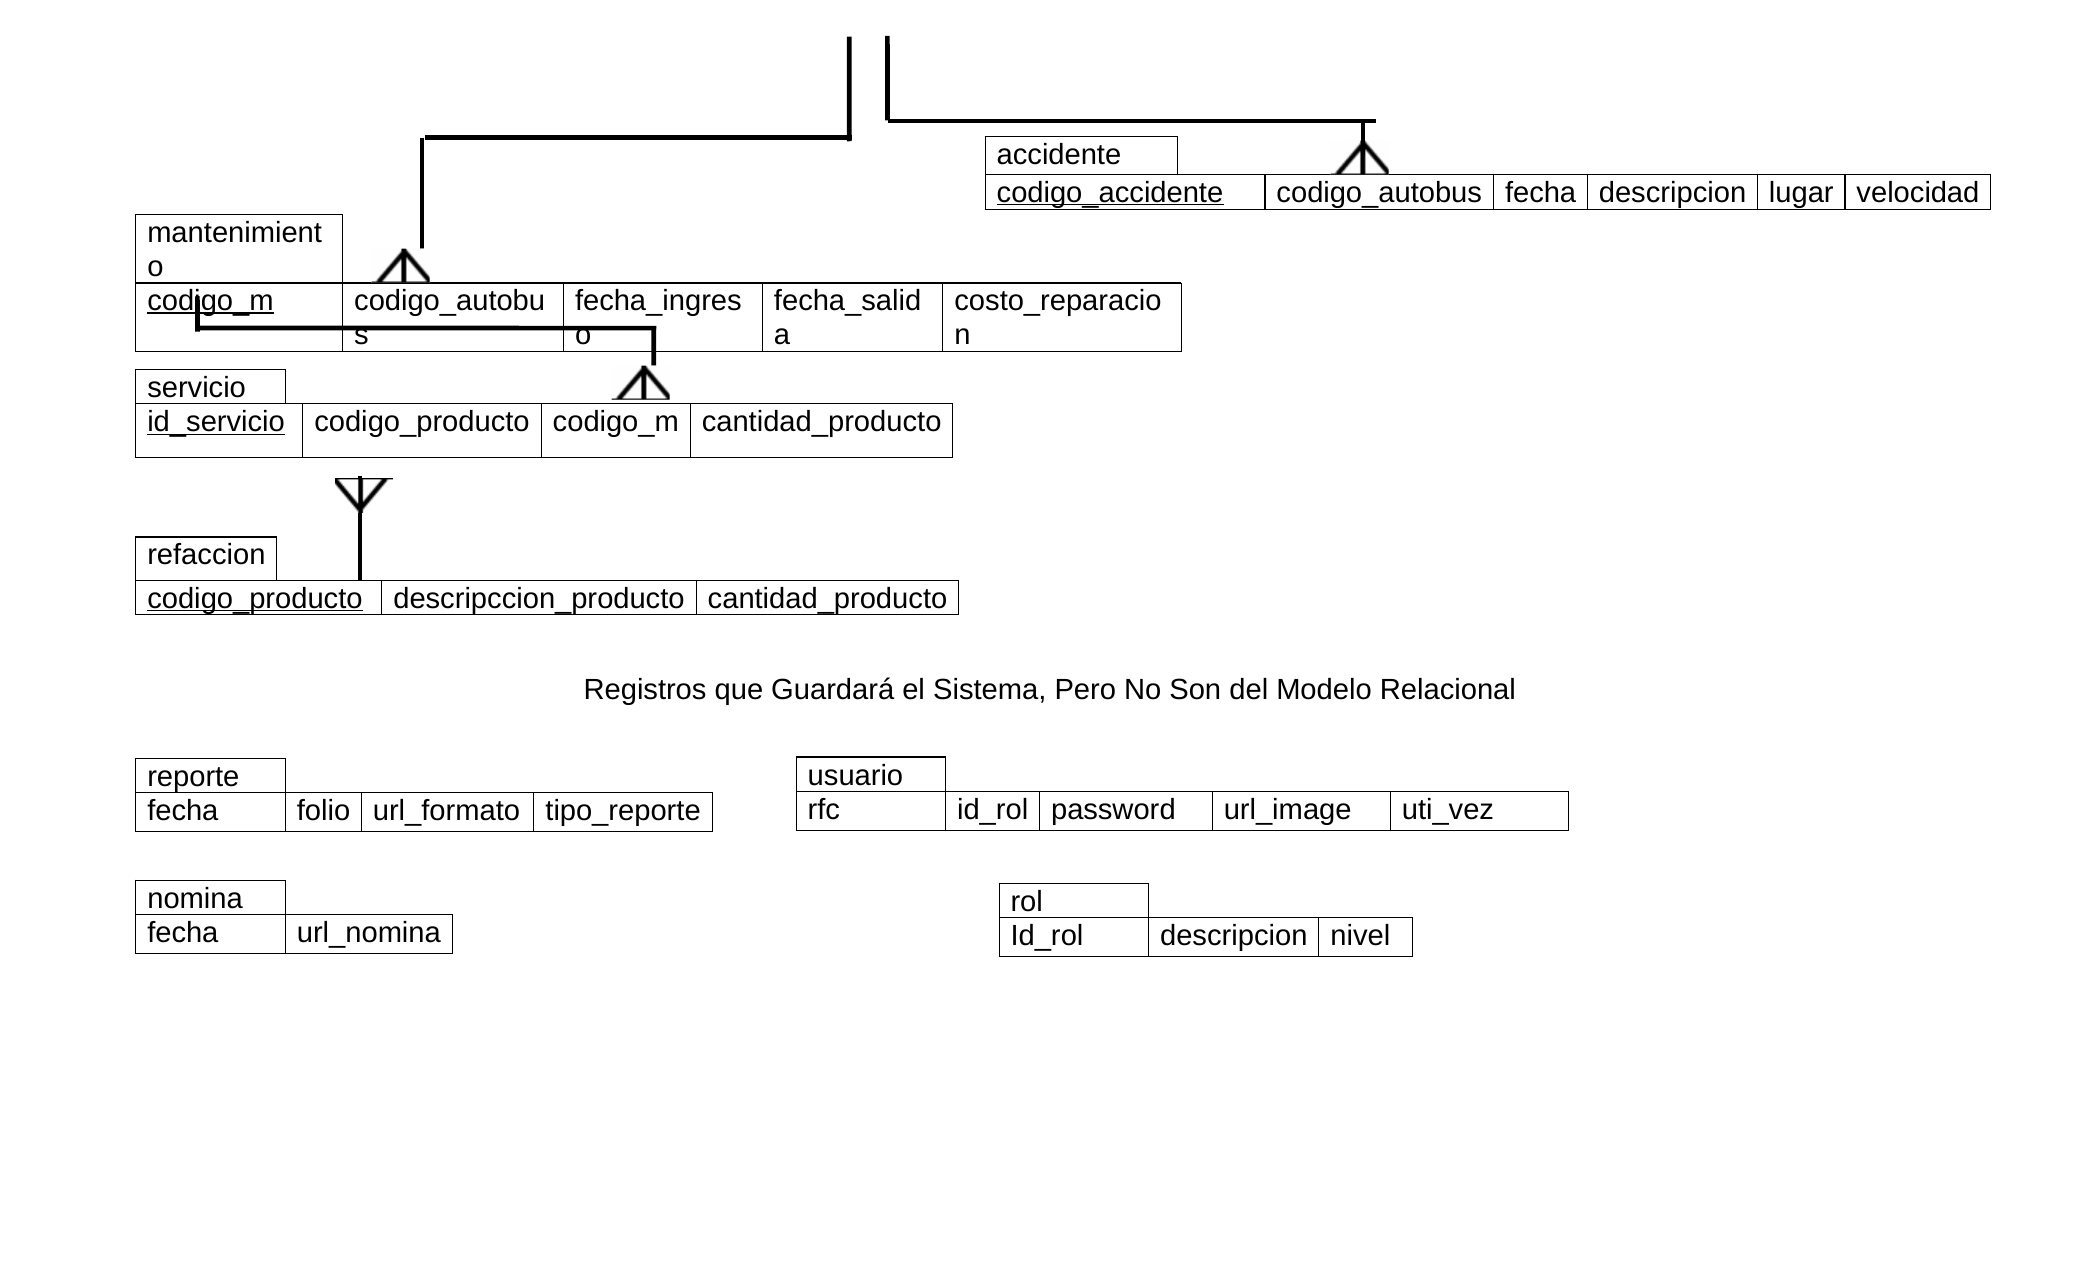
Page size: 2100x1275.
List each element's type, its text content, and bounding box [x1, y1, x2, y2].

table_cell fecha [136, 915, 285, 953]
table_cell codigo_m [136, 284, 342, 351]
table_cell descripccion_producto [382, 581, 696, 614]
table_cell codigo_autobus [343, 284, 563, 351]
table_header servicio [136, 370, 285, 403]
table_cell rfc [797, 792, 945, 829]
table_header refaccion [136, 538, 276, 580]
table_cell cantidad_producto [697, 581, 958, 614]
table_cell fecha_salida [763, 284, 942, 351]
table_cell velocidad [1846, 175, 1990, 209]
table_header reporte [136, 759, 285, 792]
table_cell folio [286, 793, 361, 831]
table_header nomina [136, 881, 285, 914]
table_cell codigo_accidente [986, 175, 1264, 209]
table_cell codigo_autobus [1266, 175, 1493, 209]
text Registros que Guardará el Sistema, Pero No Son del Modelo Relacional [148, 672, 1952, 705]
table_cell costo_reparacion [943, 284, 1181, 351]
table_cell fecha [136, 793, 285, 831]
table_cell lugar [1758, 175, 1844, 209]
table_cell cantidad_producto [691, 404, 952, 457]
table_cell descripcion [1588, 175, 1757, 209]
table_cell codigo_producto [303, 404, 541, 457]
picture [612, 366, 669, 399]
table_cell codigo_producto [136, 581, 381, 614]
table_cell url_nomina [286, 915, 452, 953]
table_cell descripcion [1149, 918, 1318, 956]
picture [335, 478, 393, 513]
table_cell fecha_ingreso [564, 284, 762, 351]
table_cell tipo_reporte [534, 793, 712, 831]
picture [1331, 141, 1388, 174]
table_header mantenimiento [136, 215, 342, 282]
table_cell codigo_m [542, 404, 690, 457]
table_cell id_servicio [136, 404, 302, 457]
table_cell Id_rol [1000, 918, 1148, 956]
table_cell url_image [1213, 792, 1390, 829]
picture [372, 249, 429, 282]
table_cell fecha [1494, 175, 1587, 209]
table_header accidente [986, 137, 1177, 173]
table_cell id_rol [946, 792, 1039, 829]
table_cell nivel [1319, 918, 1412, 956]
table_header usuario [797, 758, 945, 791]
table_cell url_formato [362, 793, 533, 831]
table_cell password [1040, 792, 1212, 829]
table_header rol [1000, 884, 1148, 917]
table_cell uti_vez [1391, 792, 1568, 829]
